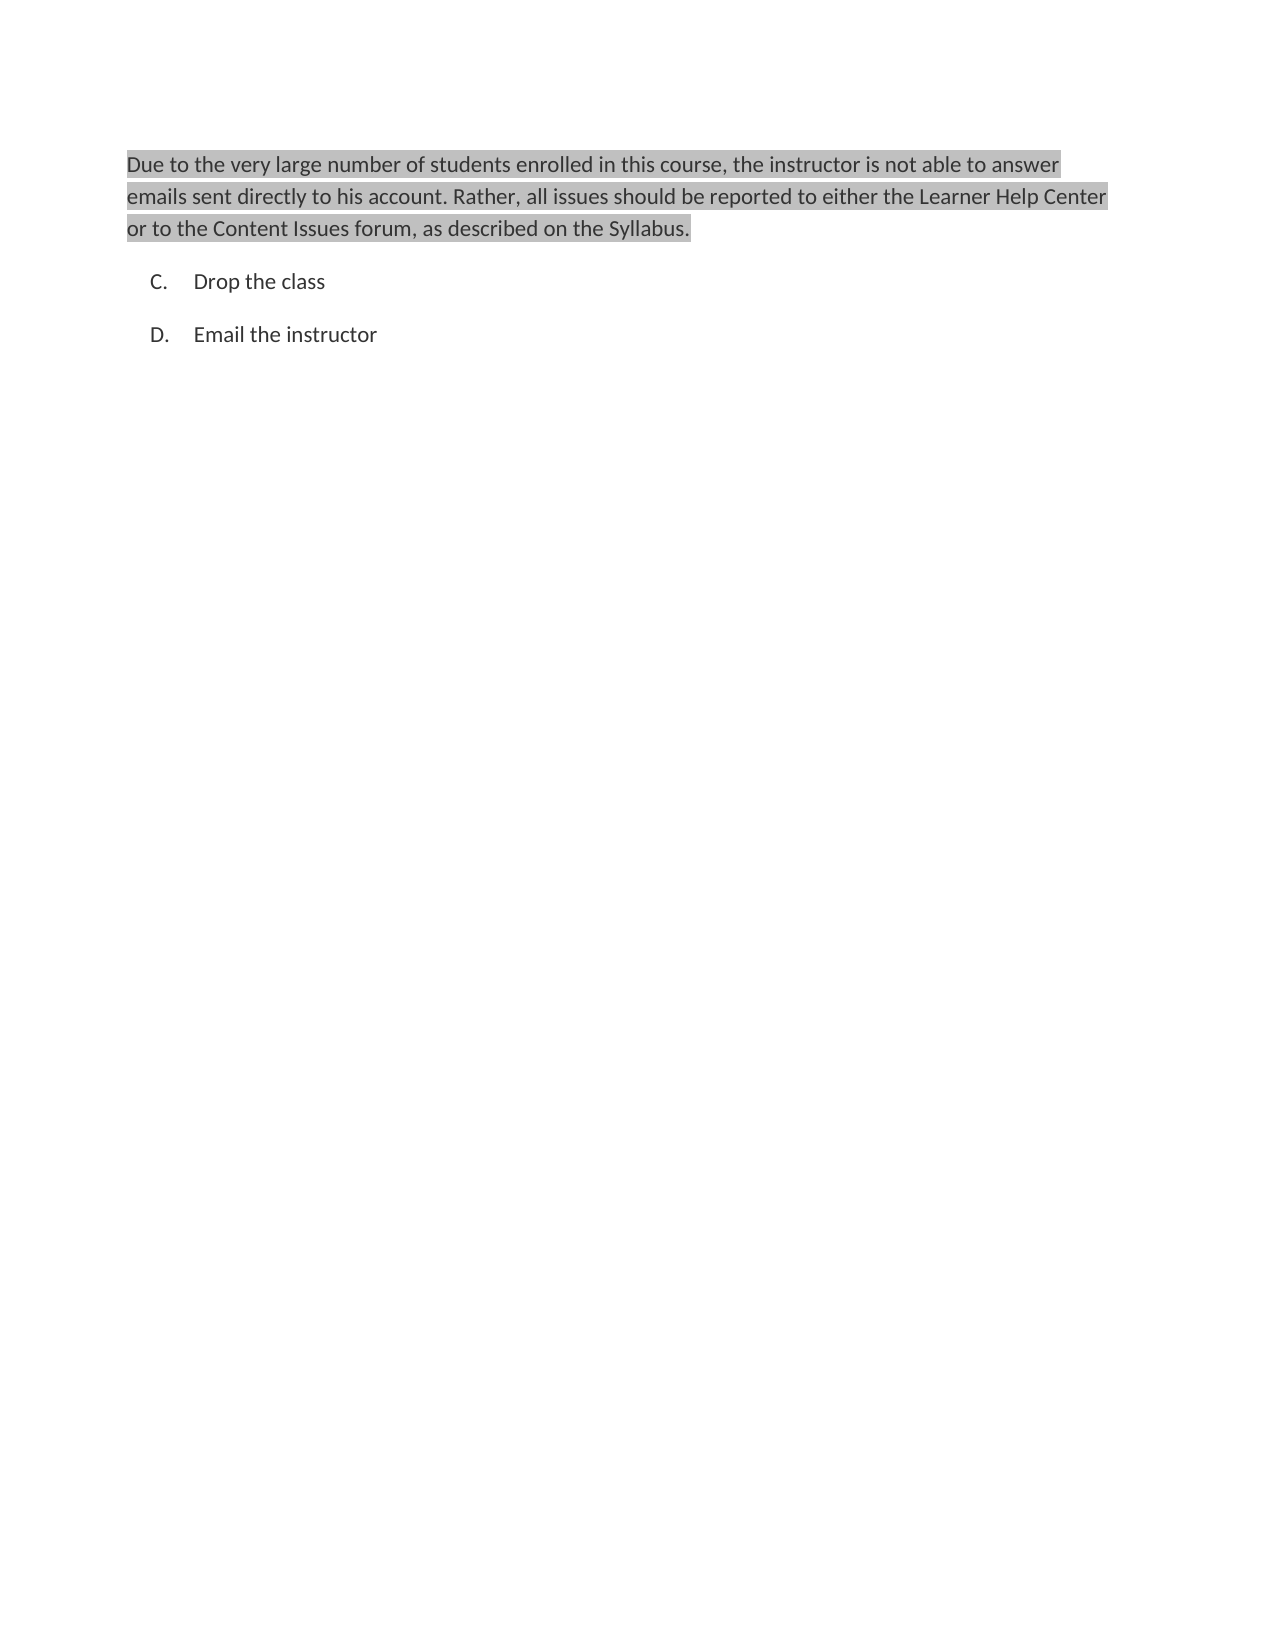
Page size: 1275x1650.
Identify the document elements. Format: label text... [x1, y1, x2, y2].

list Email the instructor [150, 320, 1125, 348]
list Drop the class [150, 267, 1125, 295]
text Due to the very large number of students enrolled in this course, the instructor is not able to answer emails sent directly to his account. Rather, all issues should be reported to either the Learner Help Center or to the Content Issues forum, as described on the Syllabus. [127, 150, 1125, 242]
